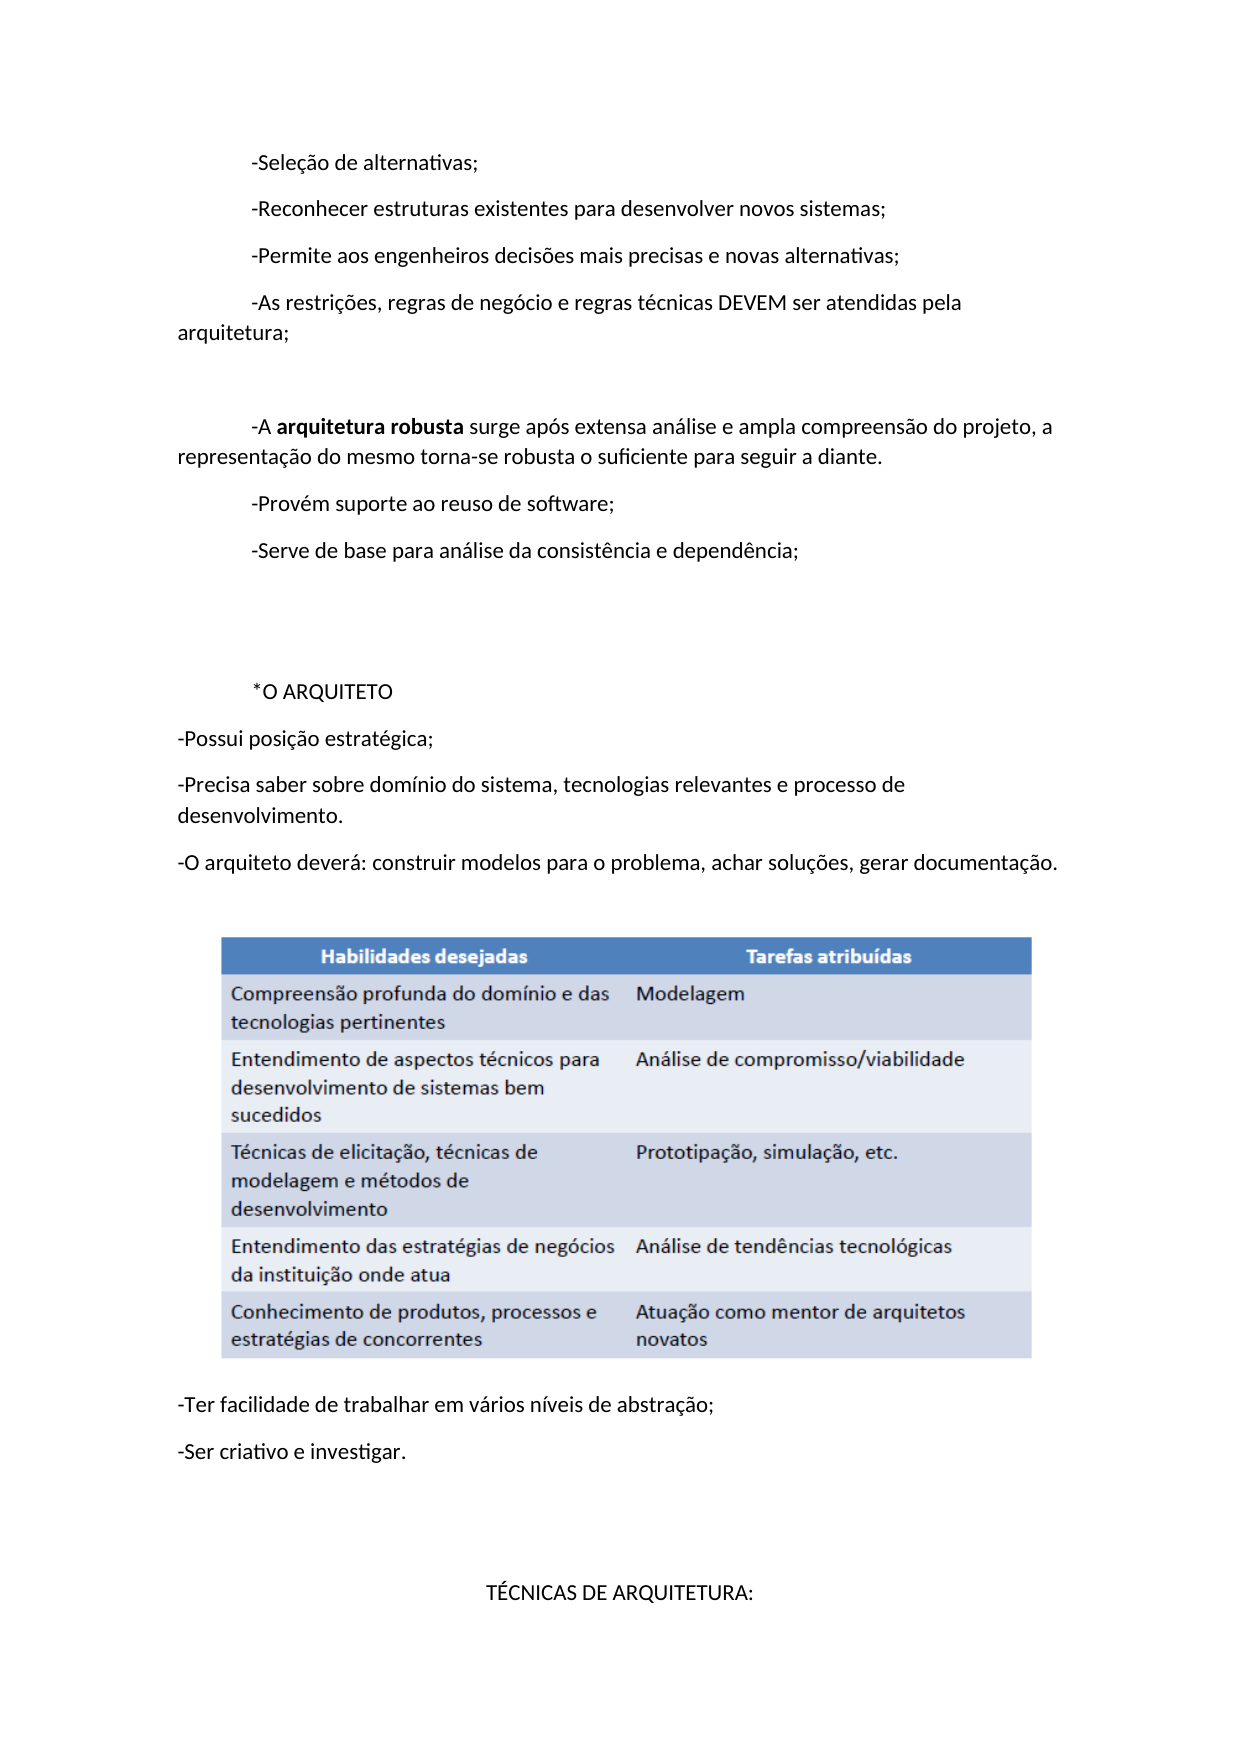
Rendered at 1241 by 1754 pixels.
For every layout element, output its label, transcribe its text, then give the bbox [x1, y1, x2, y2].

picture [177, 894, 1063, 1372]
text -Ter facilidade de trabalhar em vários níveis de abstração; [177, 1390, 1063, 1418]
text -Reconhecer estruturas existentes para desenvolver novos sistemas; [177, 194, 1063, 222]
text *O ARQUITETO [177, 677, 1063, 705]
text -As restrições, regras de negócio e regras técnicas DEVEM ser atendidas pela arquitetura; [177, 288, 1063, 346]
text -Possui posição estratégica; [177, 724, 1063, 752]
text -Seleção de alternativas; [177, 148, 1063, 176]
text -Ser criativo e investigar. [177, 1437, 1063, 1465]
text -Serve de base para análise da consistência e dependência; [177, 536, 1063, 564]
text -Permite aos engenheiros decisões mais precisas e novas alternativas; [177, 241, 1063, 269]
text -A arquitetura robusta surge após extensa análise e ampla compreensão do projeto, a representação do mesmo torna-se robusta o suficiente para seguir a diante. [177, 412, 1063, 470]
text -O arquiteto deverá: construir modelos para o problema, achar soluções, gerar documentação. [177, 848, 1063, 876]
text -Precisa saber sobre domínio do sistema, tecnologias relevantes e processo de desenvolvimento. [177, 771, 1063, 829]
text TÉCNICAS DE ARQUITETURA: [177, 1578, 1063, 1606]
text -Provém suporte ao reuso de software; [177, 489, 1063, 517]
